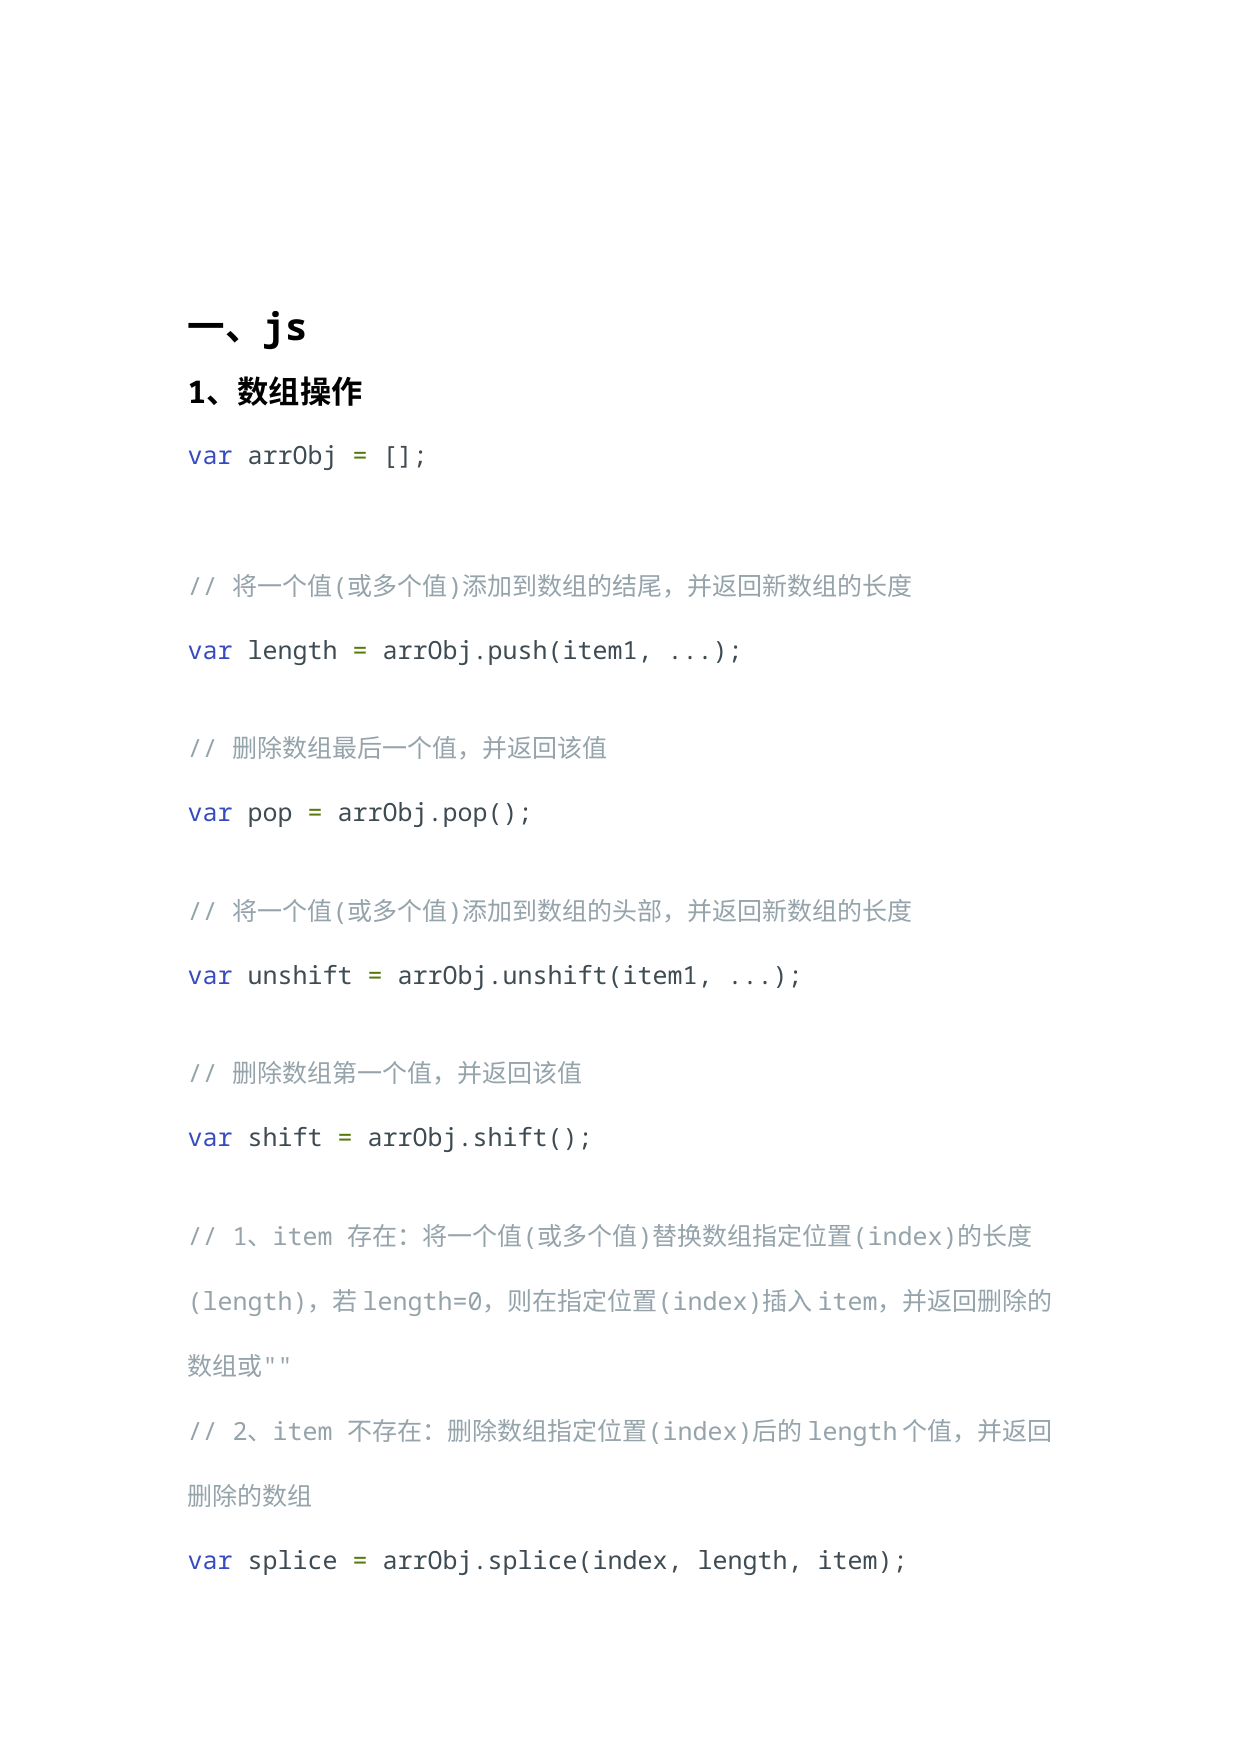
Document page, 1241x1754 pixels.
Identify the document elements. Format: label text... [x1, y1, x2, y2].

list 1、数组操作 [187, 357, 1053, 422]
list var arrObj = []; [187, 422, 1053, 487]
text // 将一个值(或多个值)添加到数组的头部，并返回新数组的长度 [187, 877, 1053, 942]
text var splice = arrObj.splice(index, length, item); [187, 1527, 1053, 1592]
text var unshift = arrObj.unshift(item1, ...); [187, 942, 1053, 1007]
text var shift = arrObj.shift(); [187, 1104, 1053, 1169]
text // 1、item 存在：将一个值(或多个值)替换数组指定位置(index)的长度(length)，若length=0，则在指定位置(index)插入item，并返回删除的数组或"" [187, 1202, 1053, 1397]
text // 删除数组第一个值，并返回该值 [187, 1039, 1053, 1104]
text var pop = arrObj.pop(); [187, 779, 1053, 844]
text var length = arrObj.push(item1, ...); [187, 617, 1053, 682]
text // 2、item 不存在：删除数组指定位置(index)后的length个值，并返回删除的数组 [187, 1397, 1053, 1527]
text // 删除数组最后一个值，并返回该值 [187, 714, 1053, 779]
text // 将一个值(或多个值)添加到数组的结尾，并返回新数组的长度 [187, 552, 1053, 617]
list 一、js [187, 292, 1053, 357]
